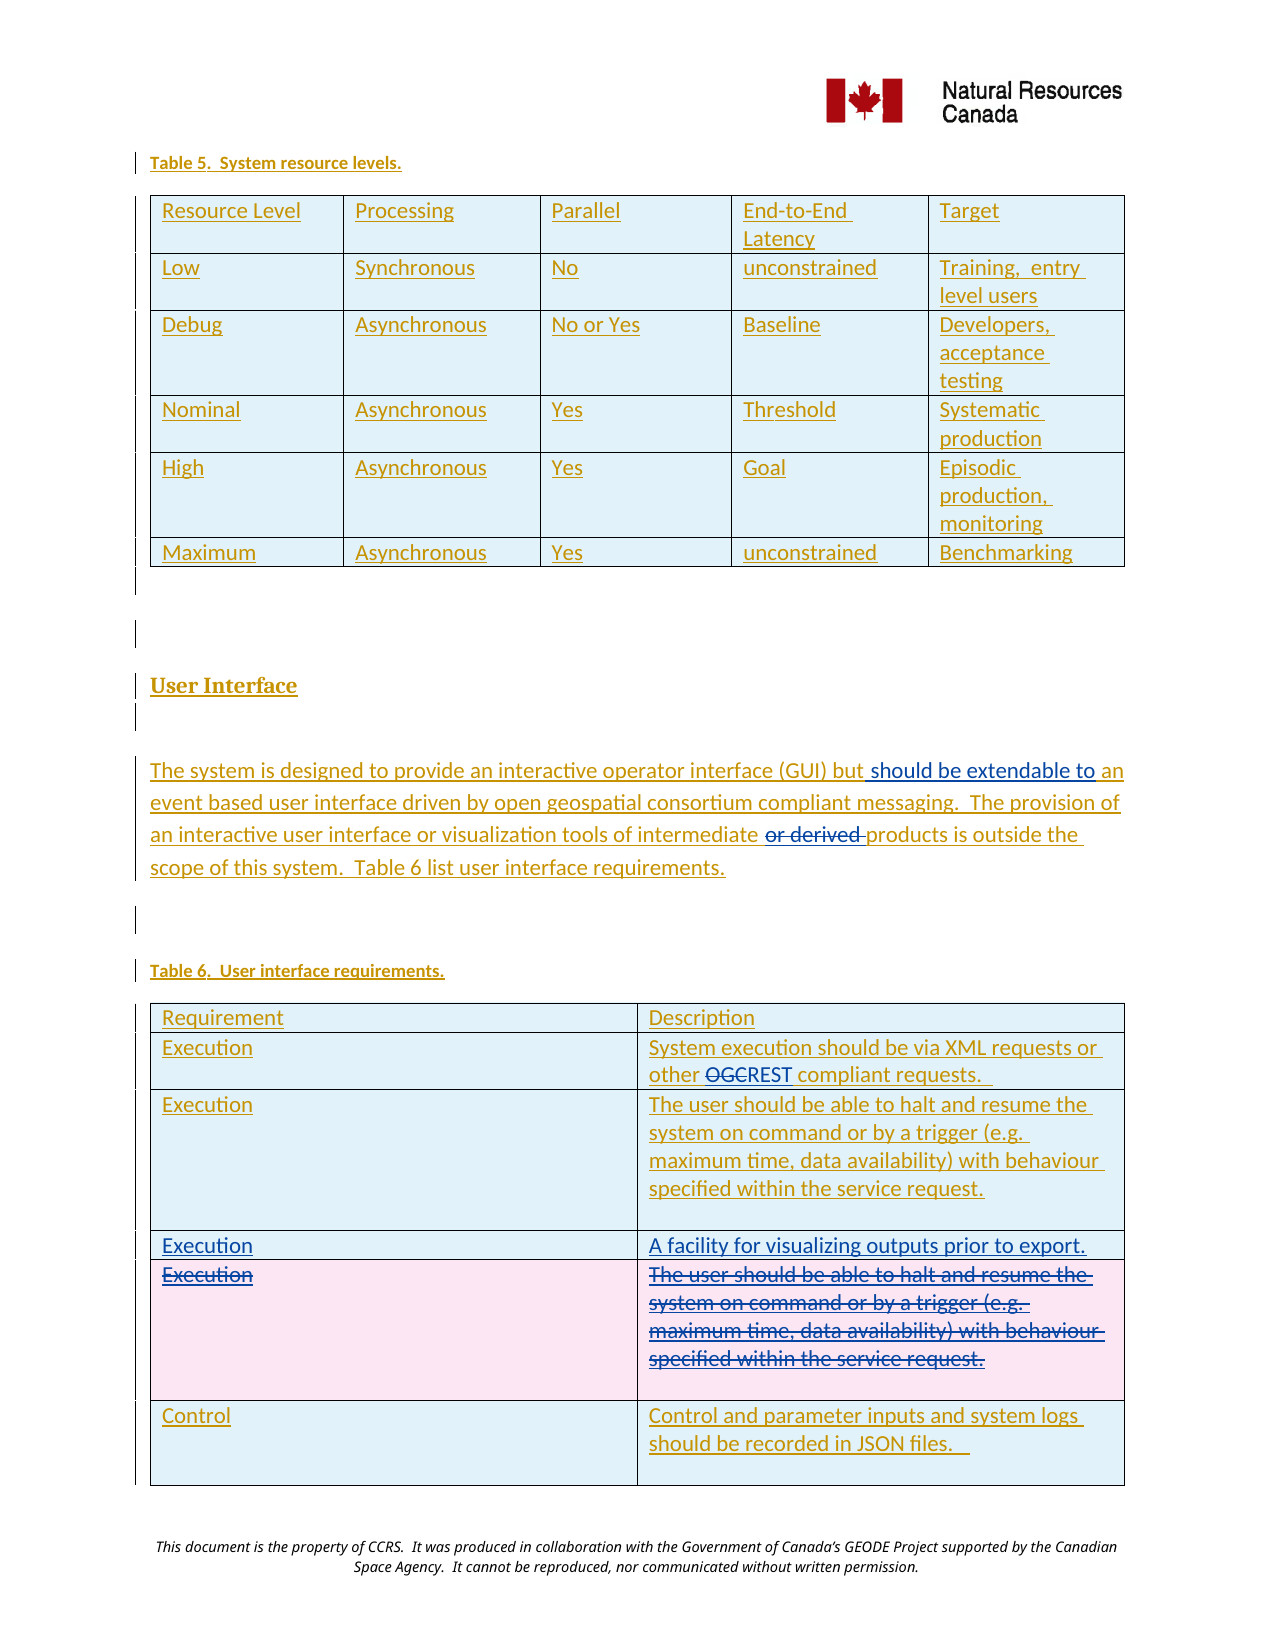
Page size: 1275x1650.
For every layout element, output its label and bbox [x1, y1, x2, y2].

picture [823, 73, 1125, 127]
